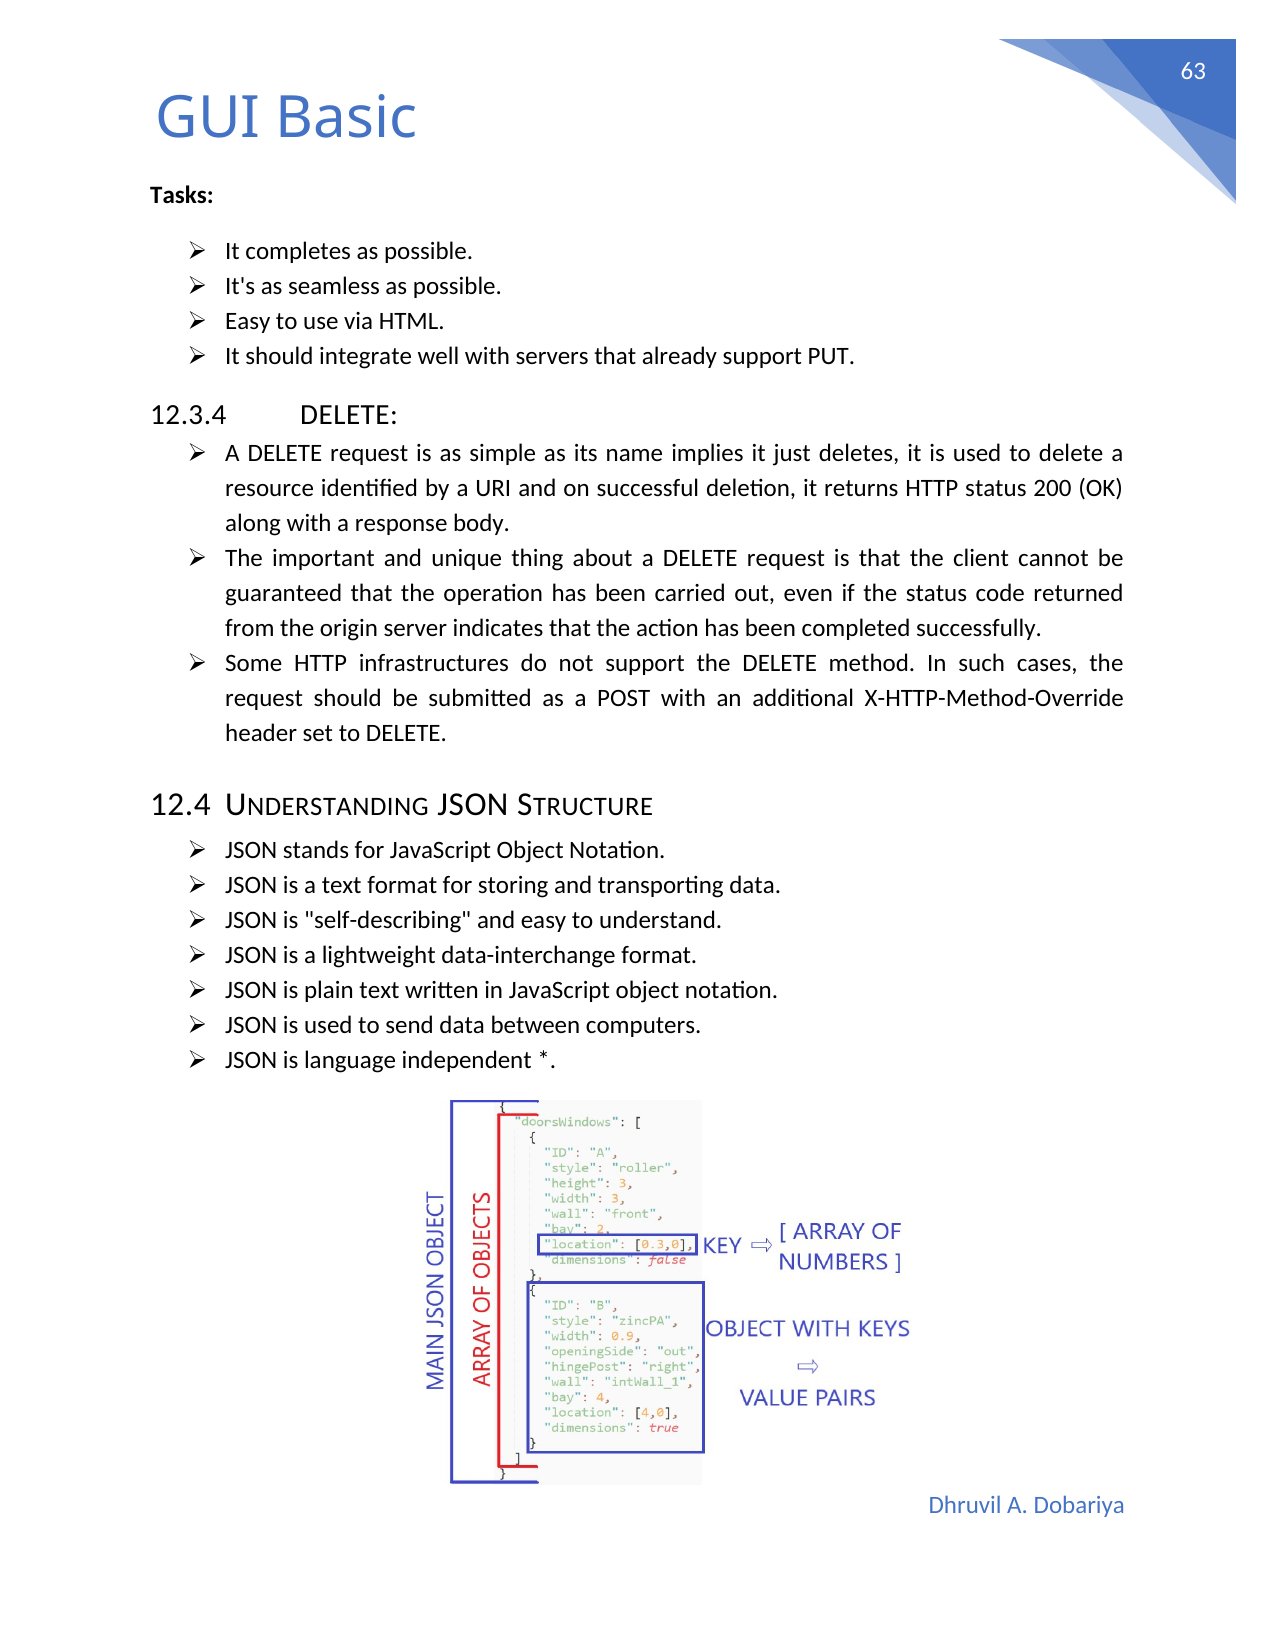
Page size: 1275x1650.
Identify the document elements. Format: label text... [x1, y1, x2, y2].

list It completes as possible. [187, 235, 1125, 266]
list JSON is used to send data between computers. [187, 1009, 1125, 1040]
list The important and unique thing about a DELETE request is that the client cannot be guaranteed that the operation has been carried out, even if the status code returned from the origin server indicates that the action has been completed successfully. [187, 542, 1125, 643]
list JSON is plain text written in JavaScript object notation. [187, 974, 1125, 1005]
list A DELETE request is as simple as its name implies it just deletes, it is used to delete a resource identified by a URI and on successful deletion, it returns HTTP status 200 (OK) along with a response body. [187, 437, 1125, 538]
picture [363, 1100, 912, 1485]
list It should integrate well with servers that already support PUT. [187, 340, 1125, 371]
picture [997, 39, 1236, 205]
list JSON stands for JavaScript Object Notation. [187, 834, 1125, 865]
list It's as seamless as possible. [187, 270, 1125, 301]
list JSON is "self-describing" and easy to understand. [187, 904, 1125, 935]
subtitle Understanding JSON Structure [150, 783, 1125, 824]
list JSON is a text format for storing and transporting data. [187, 869, 1125, 900]
list JSON is a lightweight data-interchange format. [187, 939, 1125, 970]
list Some HTTP infrastructures do not support the DELETE method. In such cases, the request should be submitted as a POST with an additional X-HTTP-Method-Override header set to DELETE. [187, 647, 1125, 748]
list Easy to use via HTML. [187, 305, 1125, 336]
list JSON is language independent *. [187, 1044, 1125, 1075]
subtitle DELETE: [150, 396, 1125, 432]
text Tasks: [150, 179, 1125, 210]
